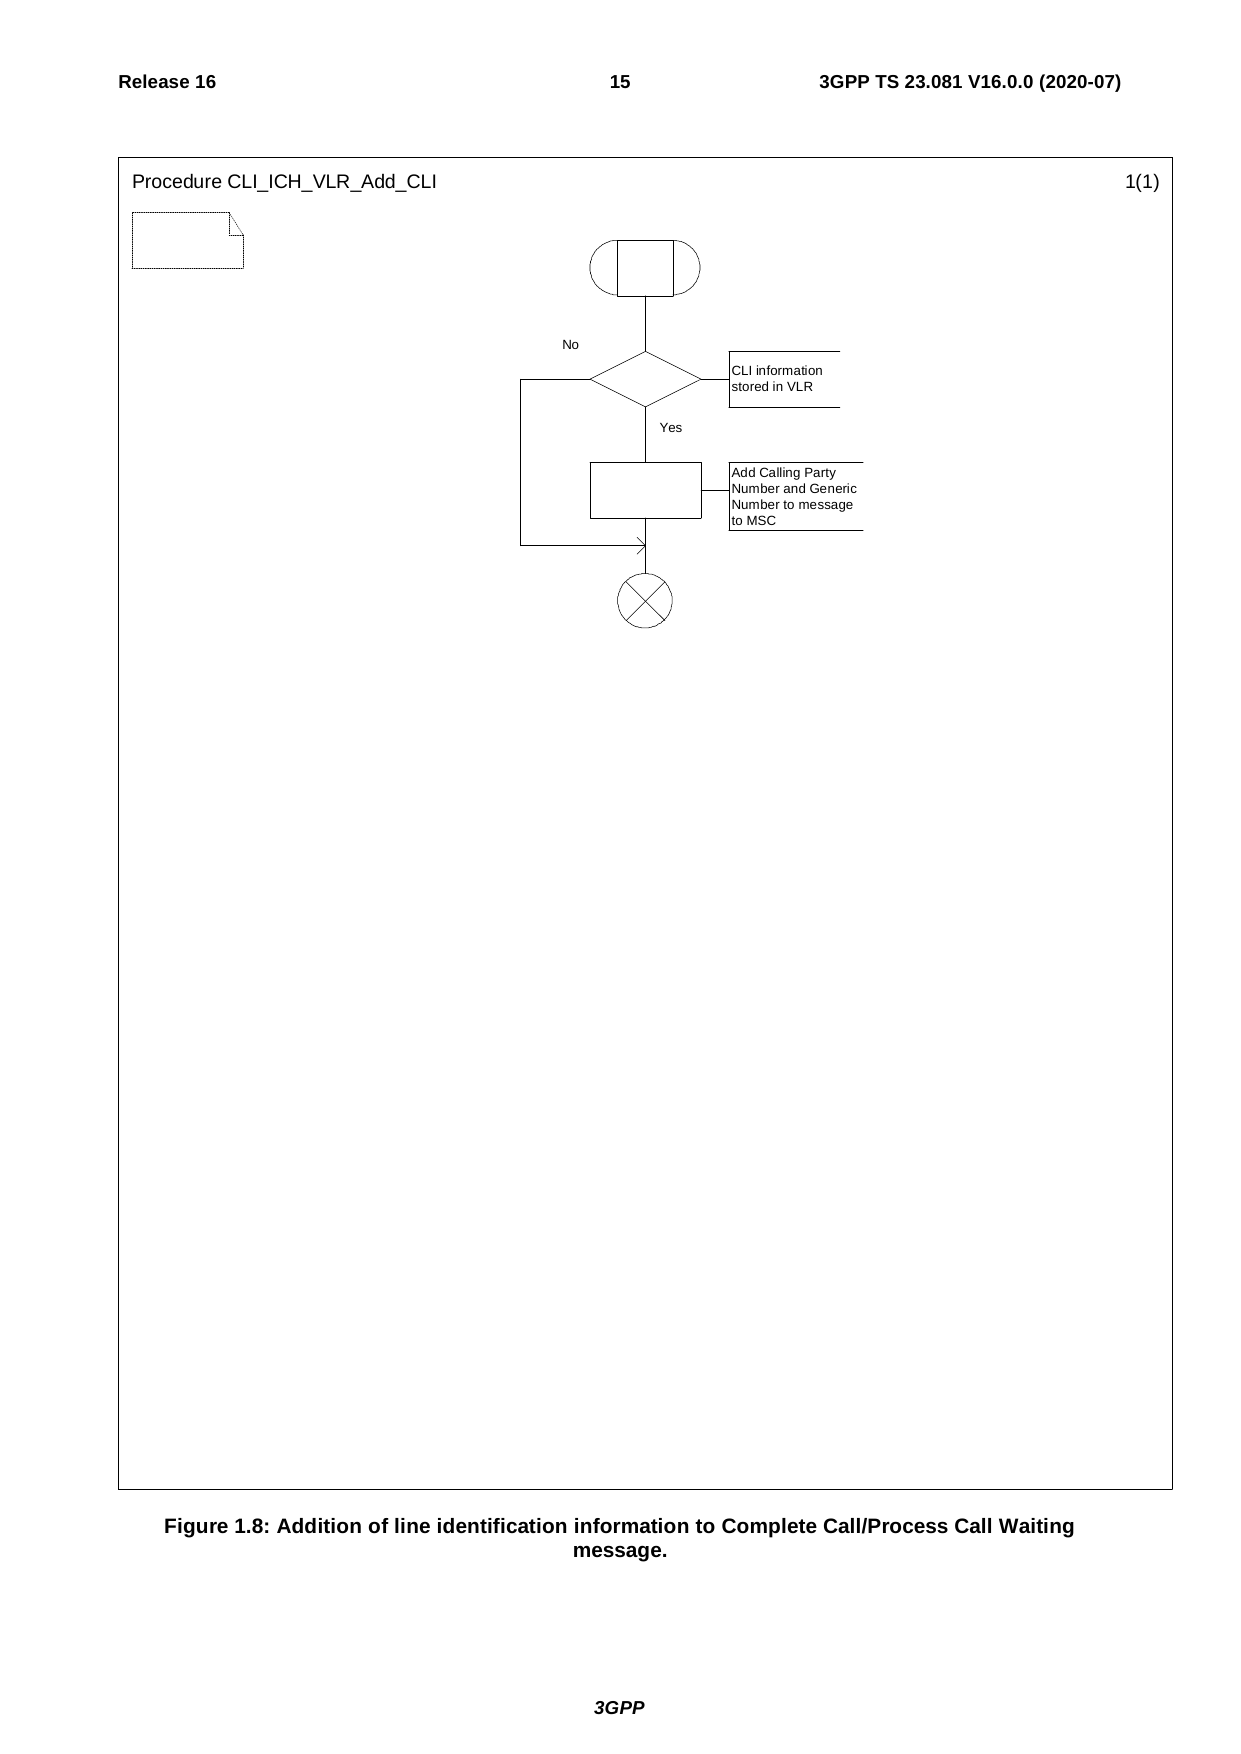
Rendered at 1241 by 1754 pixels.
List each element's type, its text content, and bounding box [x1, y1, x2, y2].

text Figure 1.8: Addition of line identification information to Complete Call/Process Call Waiting message. [118, 1514, 1122, 1562]
